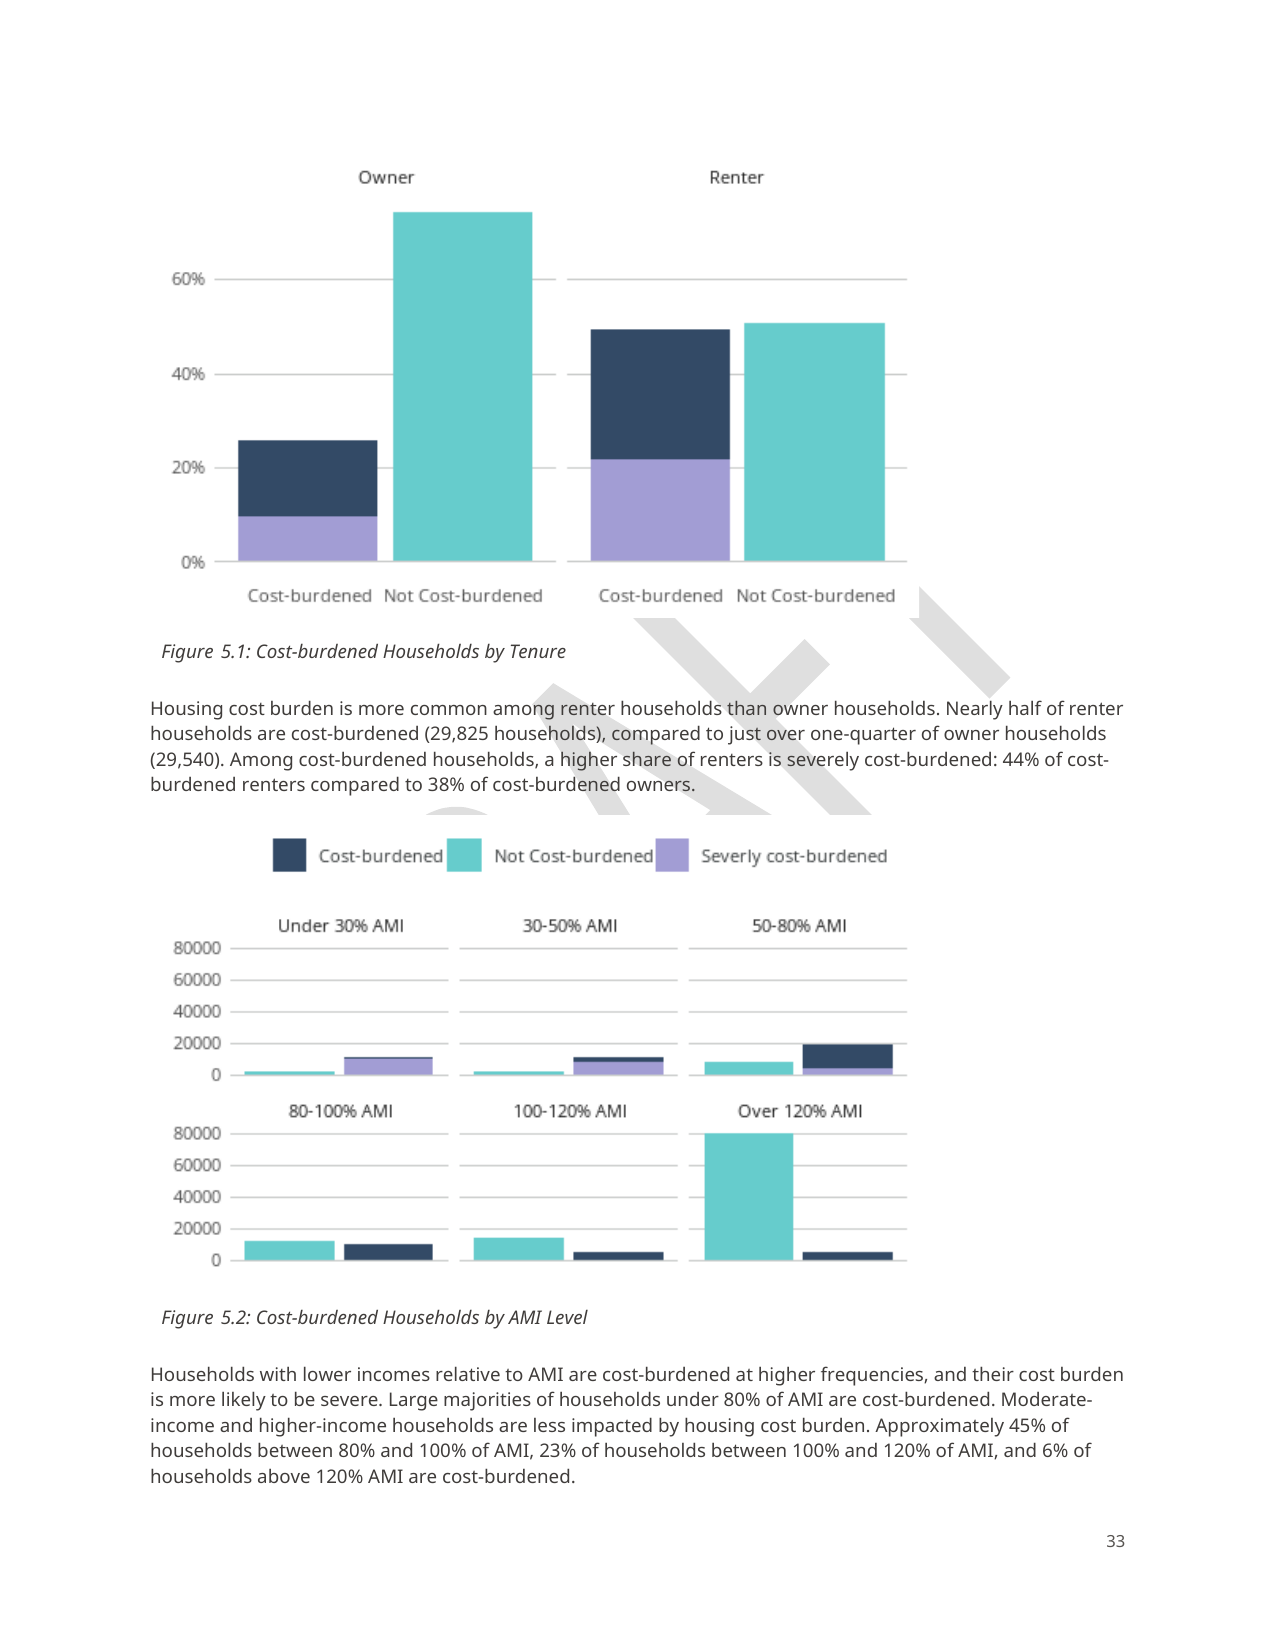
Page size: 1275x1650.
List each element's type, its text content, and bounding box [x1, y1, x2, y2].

text Households with lower incomes relative to AMI are cost-burdened at higher frequencies, and their cost burden is more likely to be severe. Large majorities of households under 80% of AMI are cost-burdened. Moderate-income and higher-income households are less impacted by housing cost burden. Approximately 45% of households between 80% and 100% of AMI, 23% of households between 100% and 120% of AMI, and 6% of households above 120% AMI are cost-burdened. [150, 1361, 1125, 1488]
picture [161, 150, 920, 618]
table_header Figure 5.1: Cost-burdened Households by Tenure [150, 150, 1125, 676]
text Housing cost burden is more common among renter households than owner households. Nearly half of renter households are cost-burdened (29,825 households), compared to just over one-quarter of owner households (29,540). Among cost-burdened households, a higher share of renters is severely cost-burdened: 44% of cost-burdened renters compared to 38% of cost-burdened owners. [150, 695, 1125, 797]
picture [161, 815, 920, 1284]
table_header Figure 5.2: Cost-burdened Households by AMI Level [150, 816, 1125, 1342]
